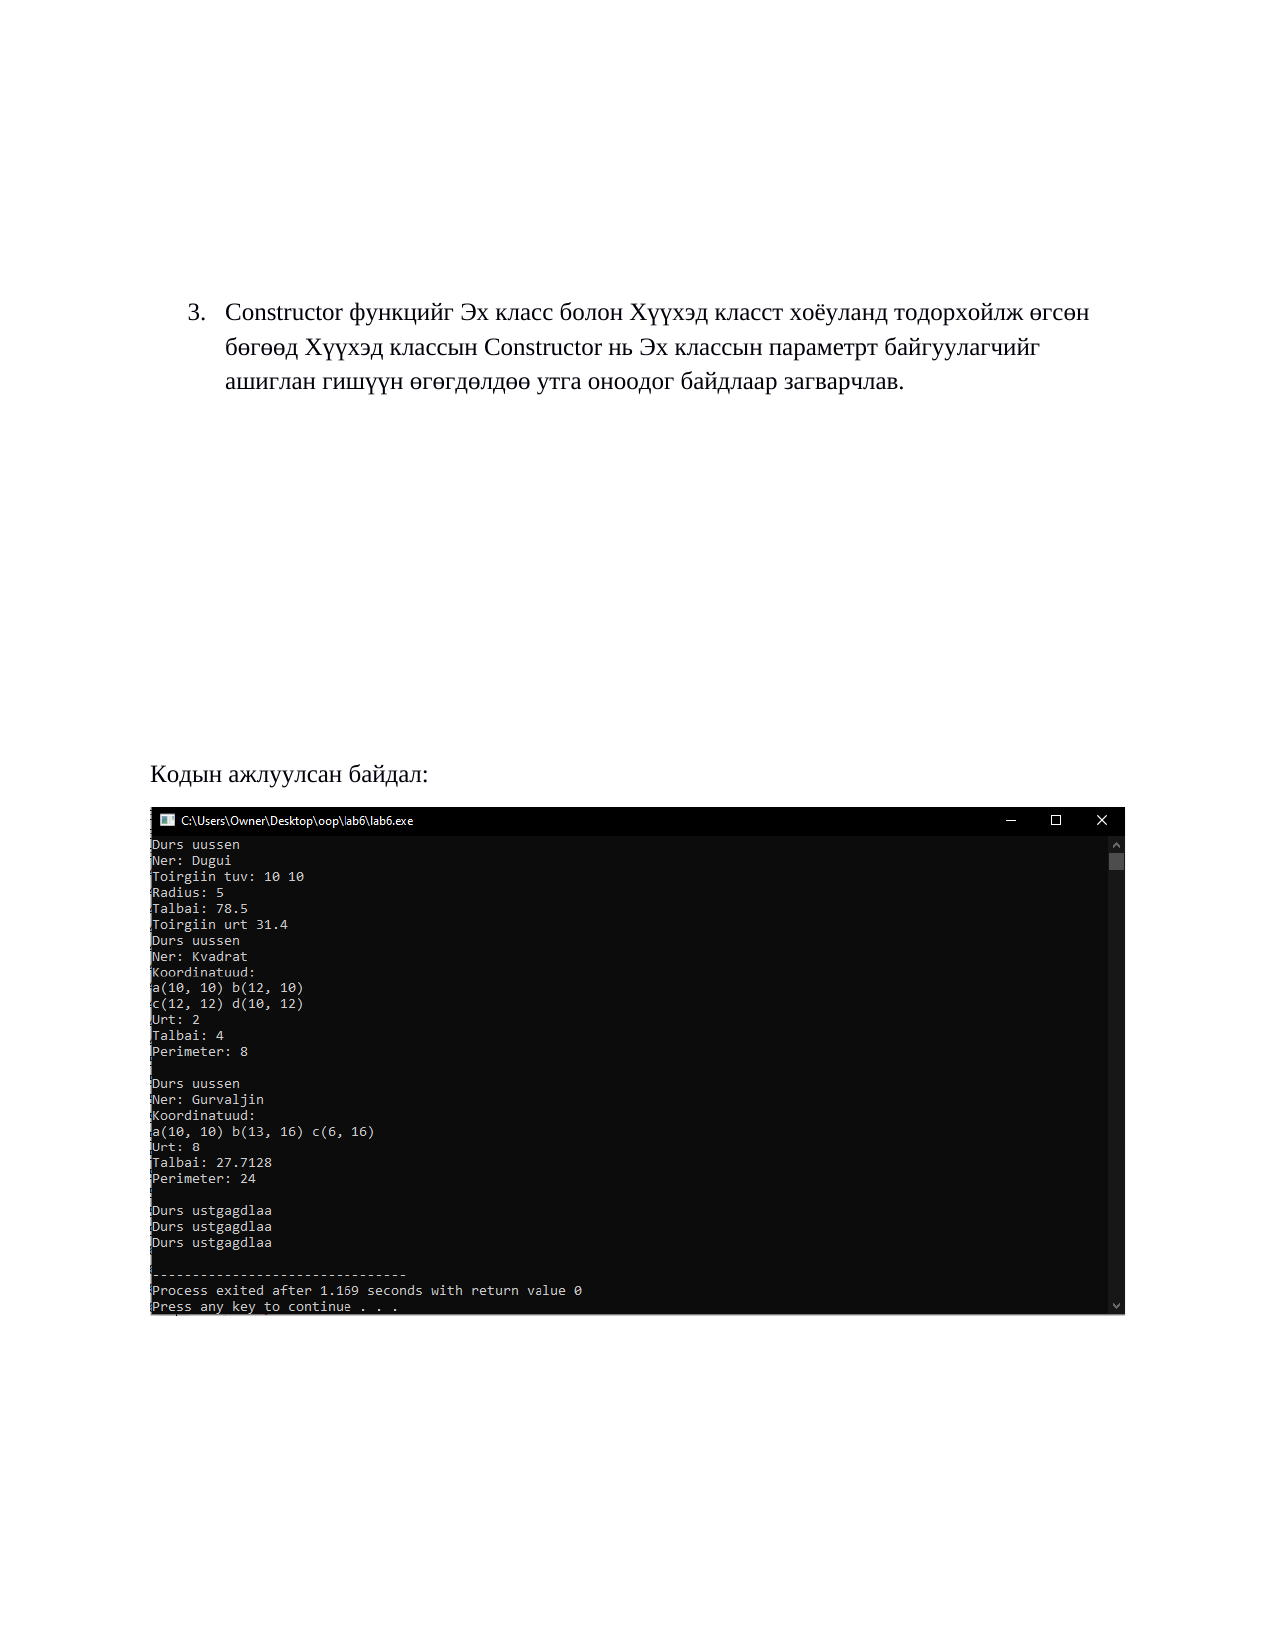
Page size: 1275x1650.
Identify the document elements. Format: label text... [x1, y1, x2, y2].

list Constructor функцийг Эх класс болон Хүүхэд класст хоёуланд тодорхойлж өгсөн бөгөөд Хүүхэд классын Constructor нь Эх классын параметрт байгуулагчийг ашиглан гишүүн өгөгдөлдөө утга оноодог байдлаар загварчлав. [187, 297, 1125, 395]
text Кодын ажлуулсан байдал: [150, 759, 1125, 787]
picture [150, 807, 1125, 1316]
